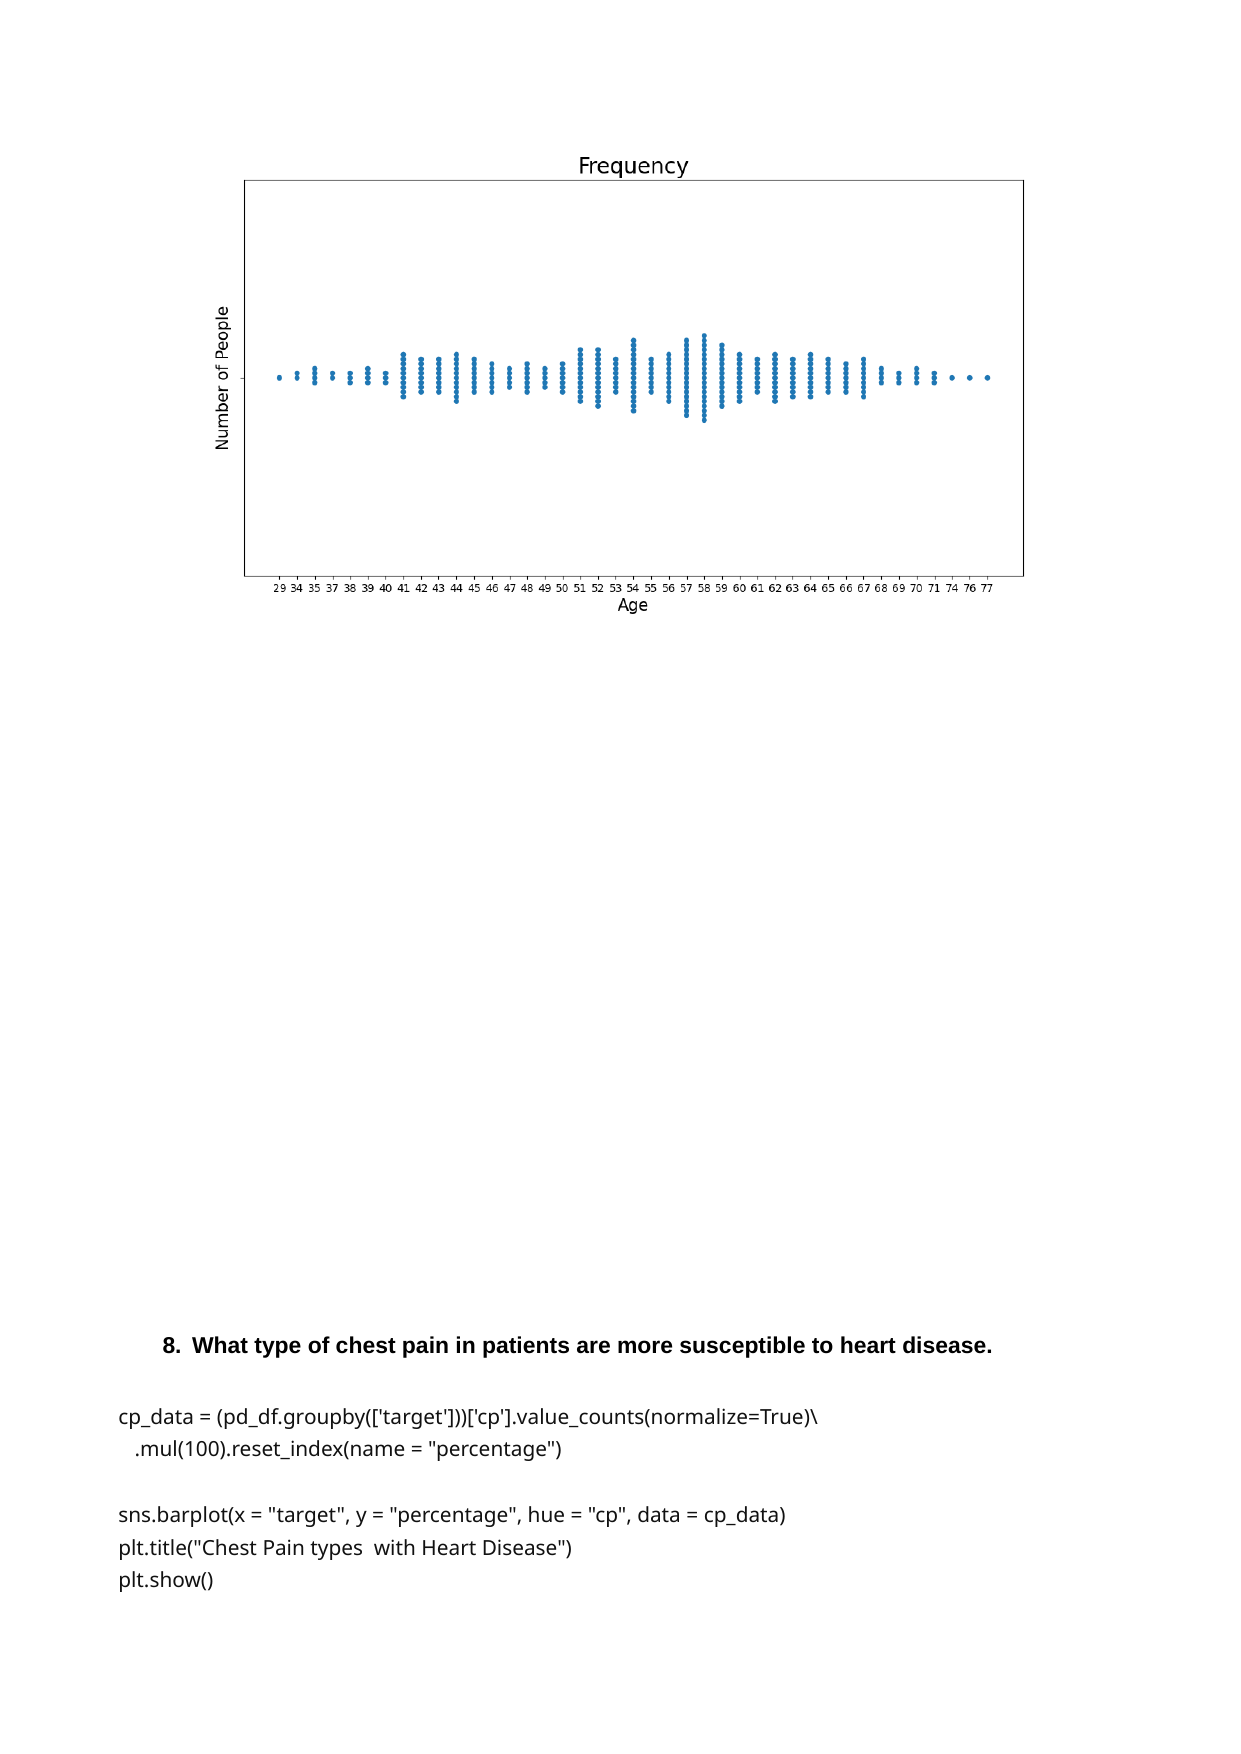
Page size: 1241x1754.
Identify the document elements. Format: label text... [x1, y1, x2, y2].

list What type of chest pain in patients are more susceptible to heart disease. [162, 1332, 1122, 1359]
picture [118, 118, 1123, 632]
text cp_data = (pd_df.groupby(['target']))['cp'].value_counts(normalize=True)\ .mul(100).reset_index(name = "percentage") sns.barplot(x = "target", y = "percentage", hue = "cp", data = cp_data) plt.title("Chest Pain types with Heart Disease") plt.show() [118, 1369, 1122, 1594]
